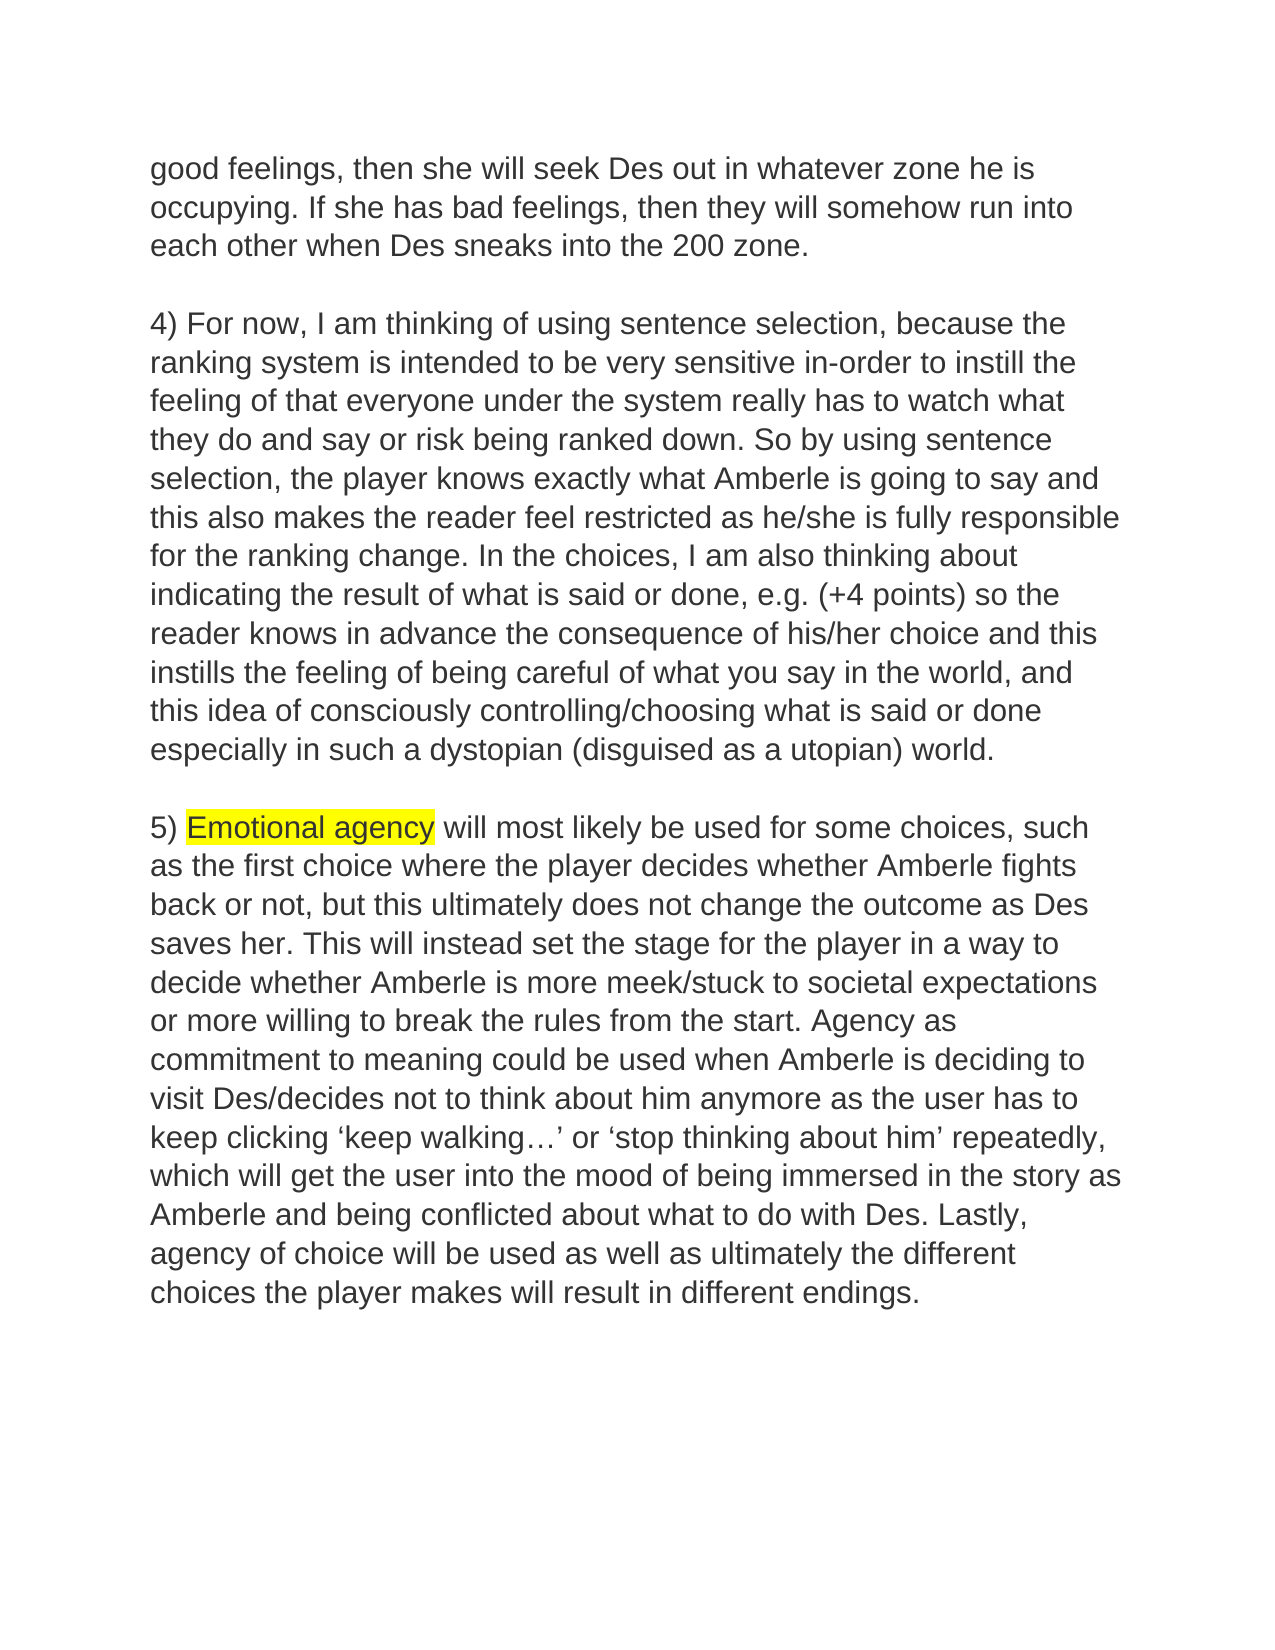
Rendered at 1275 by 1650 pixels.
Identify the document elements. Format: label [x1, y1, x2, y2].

text [150, 150, 1125, 1310]
